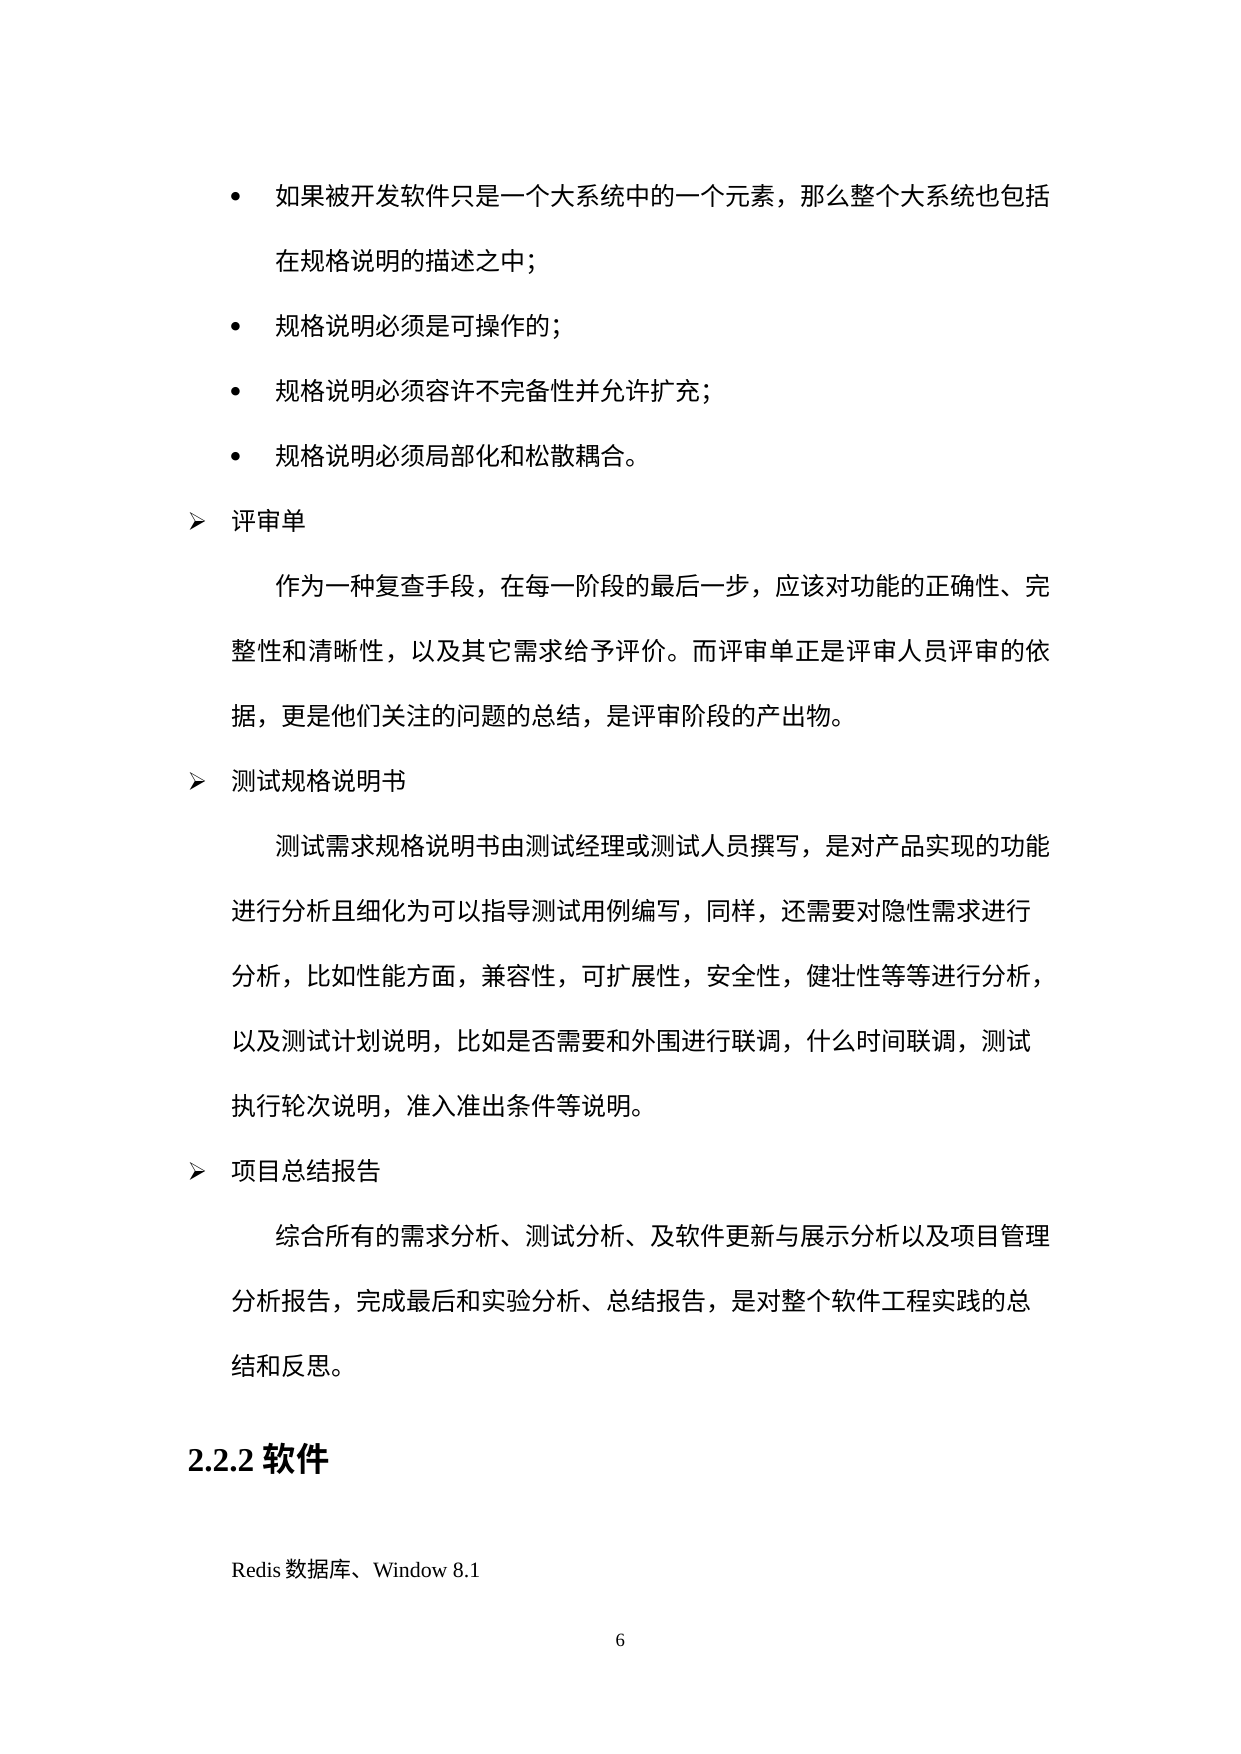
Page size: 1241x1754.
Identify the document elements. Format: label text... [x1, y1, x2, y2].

list 综合所有的需求分析、测试分析、及软件更新与展示分析以及项目管理分析报告，完成最后和实验分析、总结报告，是对整个软件工程实践的总结和反思。 [231, 1202, 1053, 1397]
list 规格说明必须是可操作的； [231, 292, 1053, 357]
list 规格说明必须局部化和松散耦合。 [231, 422, 1053, 487]
list 规格说明必须容许不完备性并允许扩充； [231, 357, 1053, 422]
list 如果被开发软件只是一个大系统中的一个元素，那么整个大系统也包括在规格说明的描述之中； [231, 162, 1053, 292]
list 项目总结报告 [187, 1137, 1053, 1202]
text 作为一种复查手段，在每一阶段的最后一步，应该对功能的正确性、完整性和清晰性，以及其它需求给予评价。而评审单正是评审人员评审的依据，更是他们关注的问题的总结，是评审阶段的产出物。 [231, 552, 1053, 747]
subtitle 2.2.2 软件 [187, 1424, 1053, 1489]
list 评审单 [187, 487, 1053, 552]
list 测试规格说明书 [187, 747, 1053, 812]
text Redis数据库、Window 8.1 [187, 1551, 1053, 1584]
list 测试需求规格说明书由测试经理或测试人员撰写，是对产品实现的功能进行分析且细化为可以指导测试用例编写，同样，还需要对隐性需求进行分析，比如性能方面，兼容性，可扩展性，安全性，健壮性等等进行分析，以及测试计划说明，比如是否需要和外围进行联调，什么时间联调，测试执行轮次说明，准入准出条件等说明。 [231, 812, 1053, 1137]
